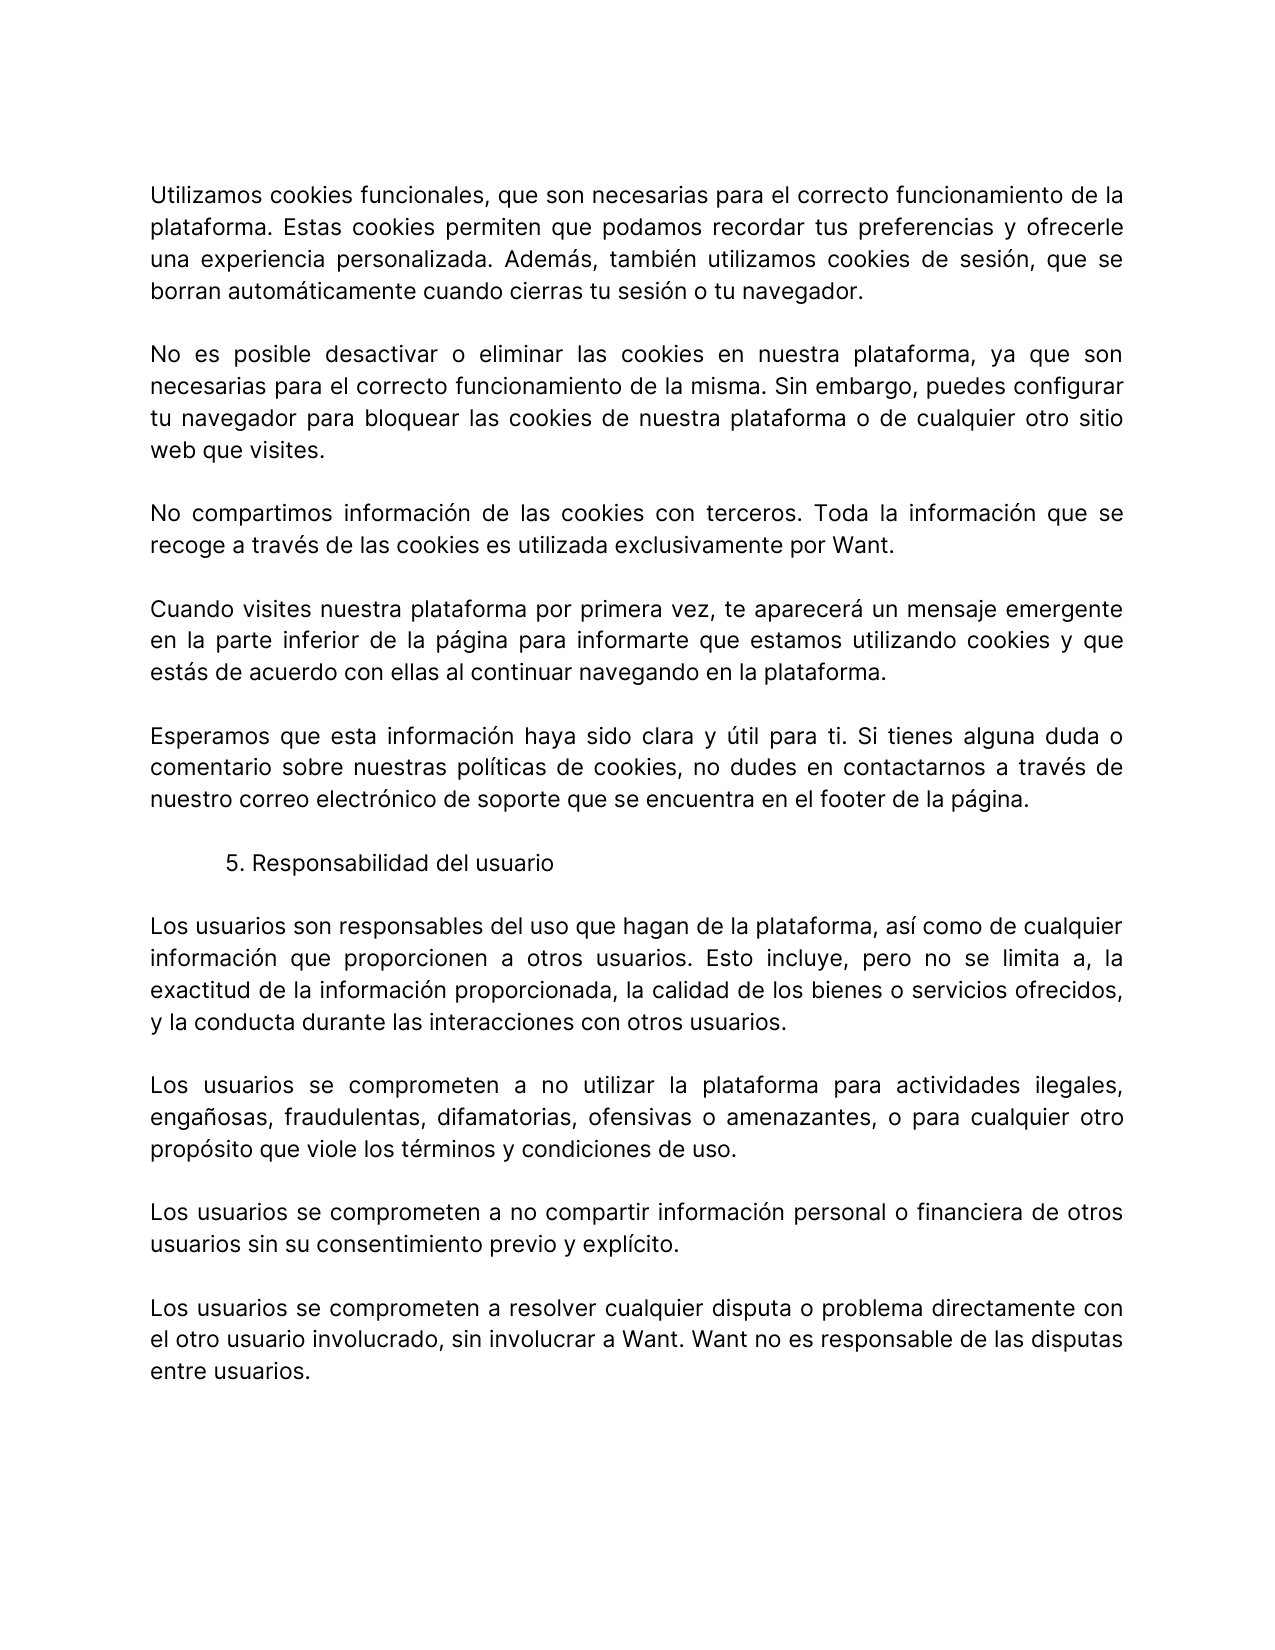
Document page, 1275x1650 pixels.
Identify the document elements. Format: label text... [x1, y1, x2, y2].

text Utilizamos cookies funcionales, que son necesarias para el correcto funcionamiento de la plataforma. Estas cookies permiten que podamos recordar tus preferencias y ofrecerle una experiencia personalizada. Además, también utilizamos cookies de sesión, que se borran automáticamente cuando cierras tu sesión o tu navegador. [150, 182, 1125, 305]
text Los usuarios son responsables del uso que hagan de la plataforma, así como de cualquier información que proporcionen a otros usuarios. Esto incluye, pero no se limita a, la exactitud de la información proporcionada, la calidad de los bienes o servicios ofrecidos, y la conducta durante las interacciones con otros usuarios. [150, 912, 1125, 1036]
text Los usuarios se comprometen a resolver cualquier disputa o problema directamente con el otro usuario involucrado, sin involucrar a Want. Want no es responsable de las disputas entre usuarios. [150, 1294, 1125, 1385]
text Los usuarios se comprometen a no compartir información personal o financiera de otros usuarios sin su consentimiento previo y explícito. [150, 1198, 1125, 1258]
text Los usuarios se comprometen a no utilizar la plataforma para actividades ilegales, engañosas, fraudulentas, difamatorias, ofensivas o amenazantes, o para cualquier otro propósito que viole los términos y condiciones de uso. [150, 1071, 1125, 1163]
text Cuando visites nuestra plataforma por primera vez, te aparecerá un mensaje emergente en la parte inferior de la página para informarte que estamos utilizando cookies y que estás de acuerdo con ellas al continuar navegando en la plataforma. [150, 595, 1125, 686]
text No es posible desactivar o eliminar las cookies en nuestra plataforma, ya que son necesarias para el correcto funcionamiento de la misma. Sin embargo, puedes configurar tu navegador para bloquear las cookies de nuestra plataforma o de cualquier otro sitio web que visites. [150, 341, 1125, 464]
text Esperamos que esta información haya sido clara y útil para ti. Si tienes alguna duda o comentario sobre nuestras políticas de cookies, no dudes en contactarnos a través de nuestro correo electrónico de soporte que se encuentra en el footer de la página. [150, 722, 1125, 813]
text No compartimos información de las cookies con terceros. Toda la información que se recoge a través de las cookies es utilizada exclusivamente por Want. [150, 499, 1125, 559]
text 5. Responsabilidad del usuario [225, 849, 1125, 877]
